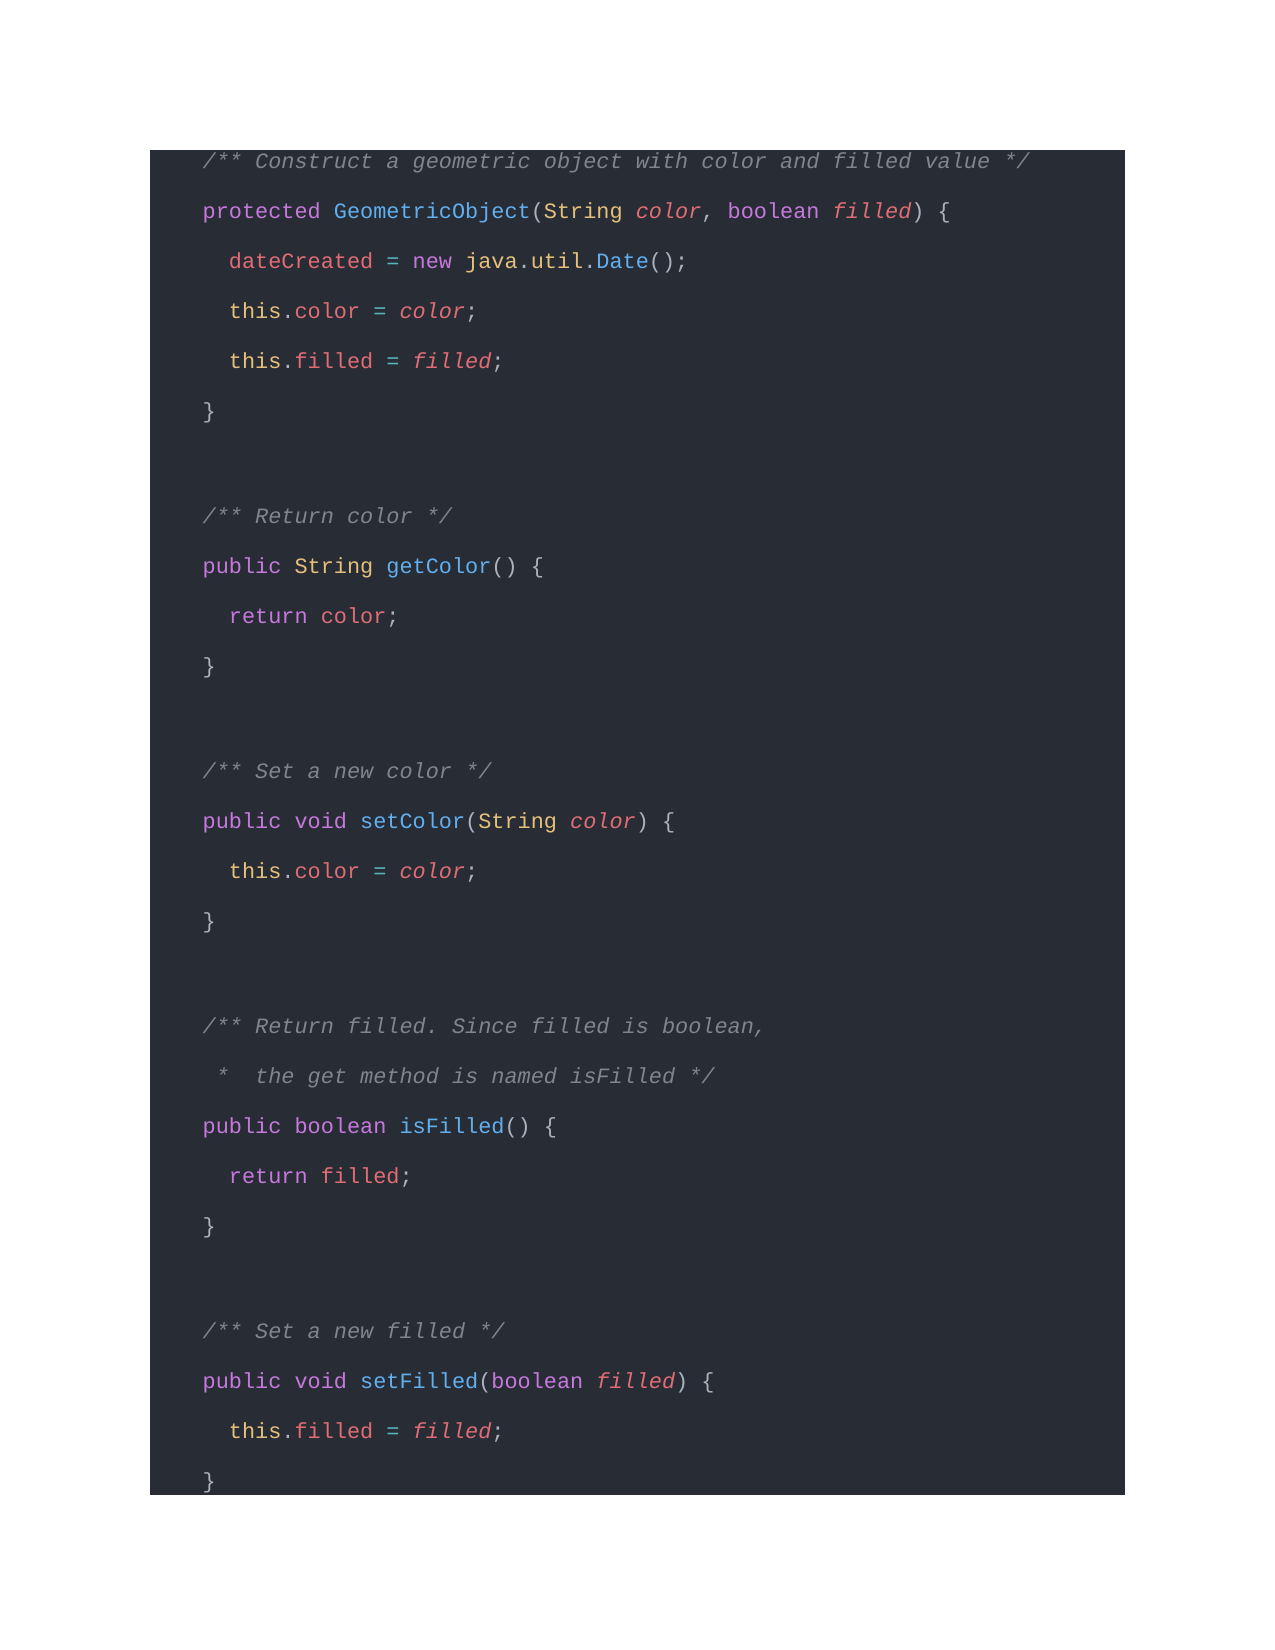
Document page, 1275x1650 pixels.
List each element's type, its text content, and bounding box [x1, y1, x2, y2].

text } [150, 655, 1125, 680]
text return color; [150, 605, 1125, 630]
text } [150, 1470, 1125, 1495]
text protected GeometricObject(String color, boolean filled) { [150, 200, 1125, 225]
text return filled; [150, 1165, 1125, 1190]
text /** Set a new color */ [150, 760, 1125, 785]
text /** Return color */ [150, 505, 1125, 530]
text dateCreated = new java.util.Date(); [150, 250, 1125, 275]
text this.filled = filled; [150, 1420, 1125, 1445]
text this.color = color; [150, 860, 1125, 885]
text this.filled = filled; [150, 350, 1125, 375]
text public String getColor() { [150, 555, 1125, 580]
text } [150, 910, 1125, 935]
text public void setColor(String color) { [150, 810, 1125, 835]
text /** Set a new filled */ [150, 1320, 1125, 1345]
text public boolean isFilled() { [150, 1115, 1125, 1140]
text /** Return filled. Since filled is boolean, [150, 1015, 1125, 1040]
text * the get method is named isFilled */ [150, 1065, 1125, 1090]
text } [150, 1215, 1125, 1240]
text } [150, 401, 1125, 425]
text /** Construct a geometric object with color and filled value */ [150, 150, 1125, 175]
text this.color = color; [150, 300, 1125, 325]
text public void setFilled(boolean filled) { [150, 1370, 1125, 1395]
